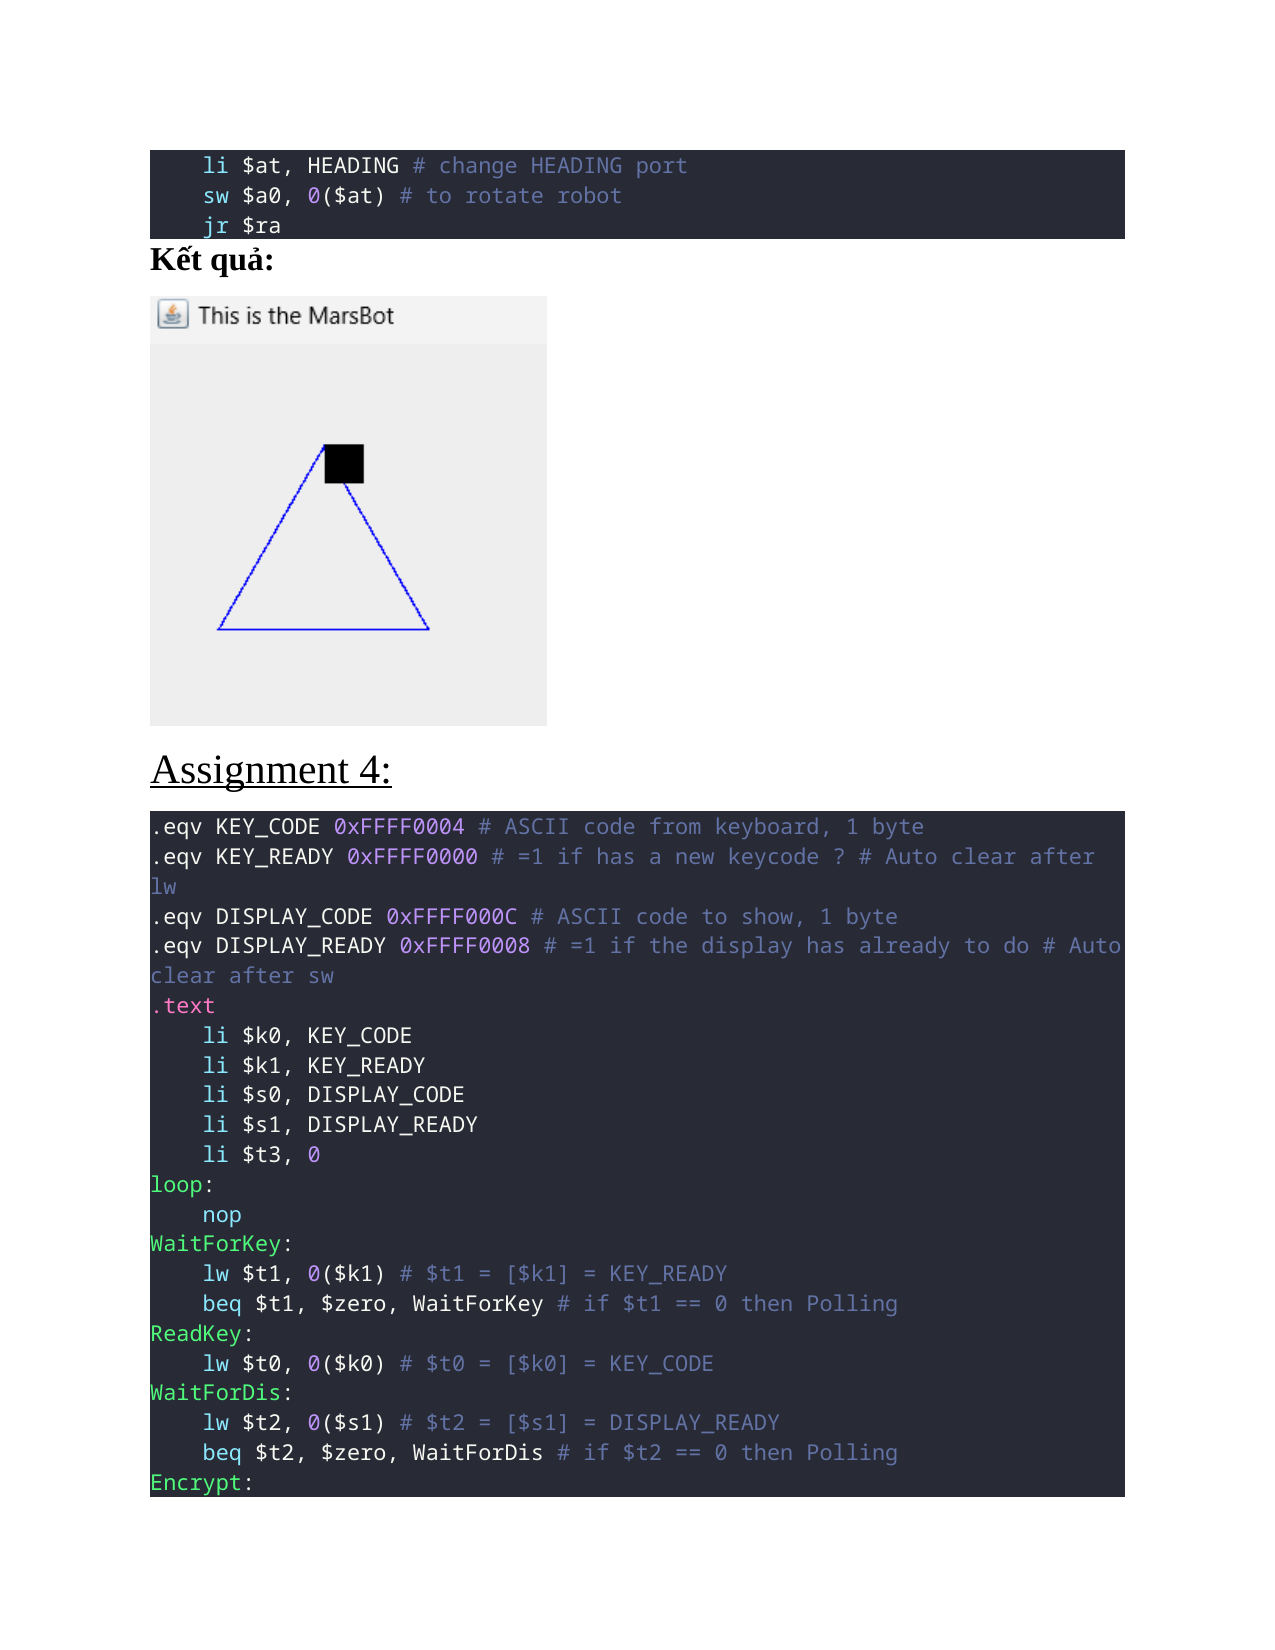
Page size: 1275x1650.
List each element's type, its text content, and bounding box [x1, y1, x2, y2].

text li $t3, 0 [150, 1139, 1125, 1169]
text lw $t0, 0($k0) # $t0 = [$k0] = KEY_CODE [150, 1348, 1125, 1377]
text lw $t1, 0($k1) # $t1 = [$k1] = KEY_READY [150, 1258, 1125, 1288]
text .eqv KEY_CODE 0xFFFF0004 # ASCII code from keyboard, 1 byte [150, 811, 1125, 841]
text li $k0, KEY_CODE [150, 1020, 1125, 1050]
text sw $a0, 0($at) # to rotate robot [150, 180, 1125, 209]
text Assignment 4: [150, 744, 1125, 792]
text WaitForDis: [150, 1377, 1125, 1407]
text .eqv KEY_READY 0xFFFF0000 # =1 if has a new keycode ? # Auto clear after lw [150, 841, 1125, 901]
text ReadKey: [150, 1318, 1125, 1348]
text li $k1, KEY_READY [150, 1050, 1125, 1079]
picture [150, 296, 547, 726]
text .text [150, 990, 1125, 1020]
text li $s1, DISPLAY_READY [150, 1109, 1125, 1139]
text beq $t2, $zero, WaitForDis # if $t2 == 0 then Polling [150, 1437, 1125, 1467]
text Encrypt: [150, 1467, 1125, 1497]
text .eqv DISPLAY_READY 0xFFFF0008 # =1 if the display has already to do # Auto clear after sw [150, 931, 1125, 990]
text beq $t1, $zero, WaitForKey # if $t1 == 0 then Polling [150, 1288, 1125, 1318]
text loop: [150, 1169, 1125, 1199]
text li $s0, DISPLAY_CODE [150, 1079, 1125, 1109]
text li $at, HEADING # change HEADING port [150, 150, 1125, 180]
text Kết quả: [150, 239, 1125, 278]
text jr $ra [150, 209, 1125, 239]
text WaitForKey: [150, 1228, 1125, 1258]
text nop [150, 1199, 1125, 1228]
text .eqv DISPLAY_CODE 0xFFFF000C # ASCII code to show, 1 byte [150, 901, 1125, 931]
text lw $t2, 0($s1) # $t2 = [$s1] = DISPLAY_READY [150, 1407, 1125, 1437]
